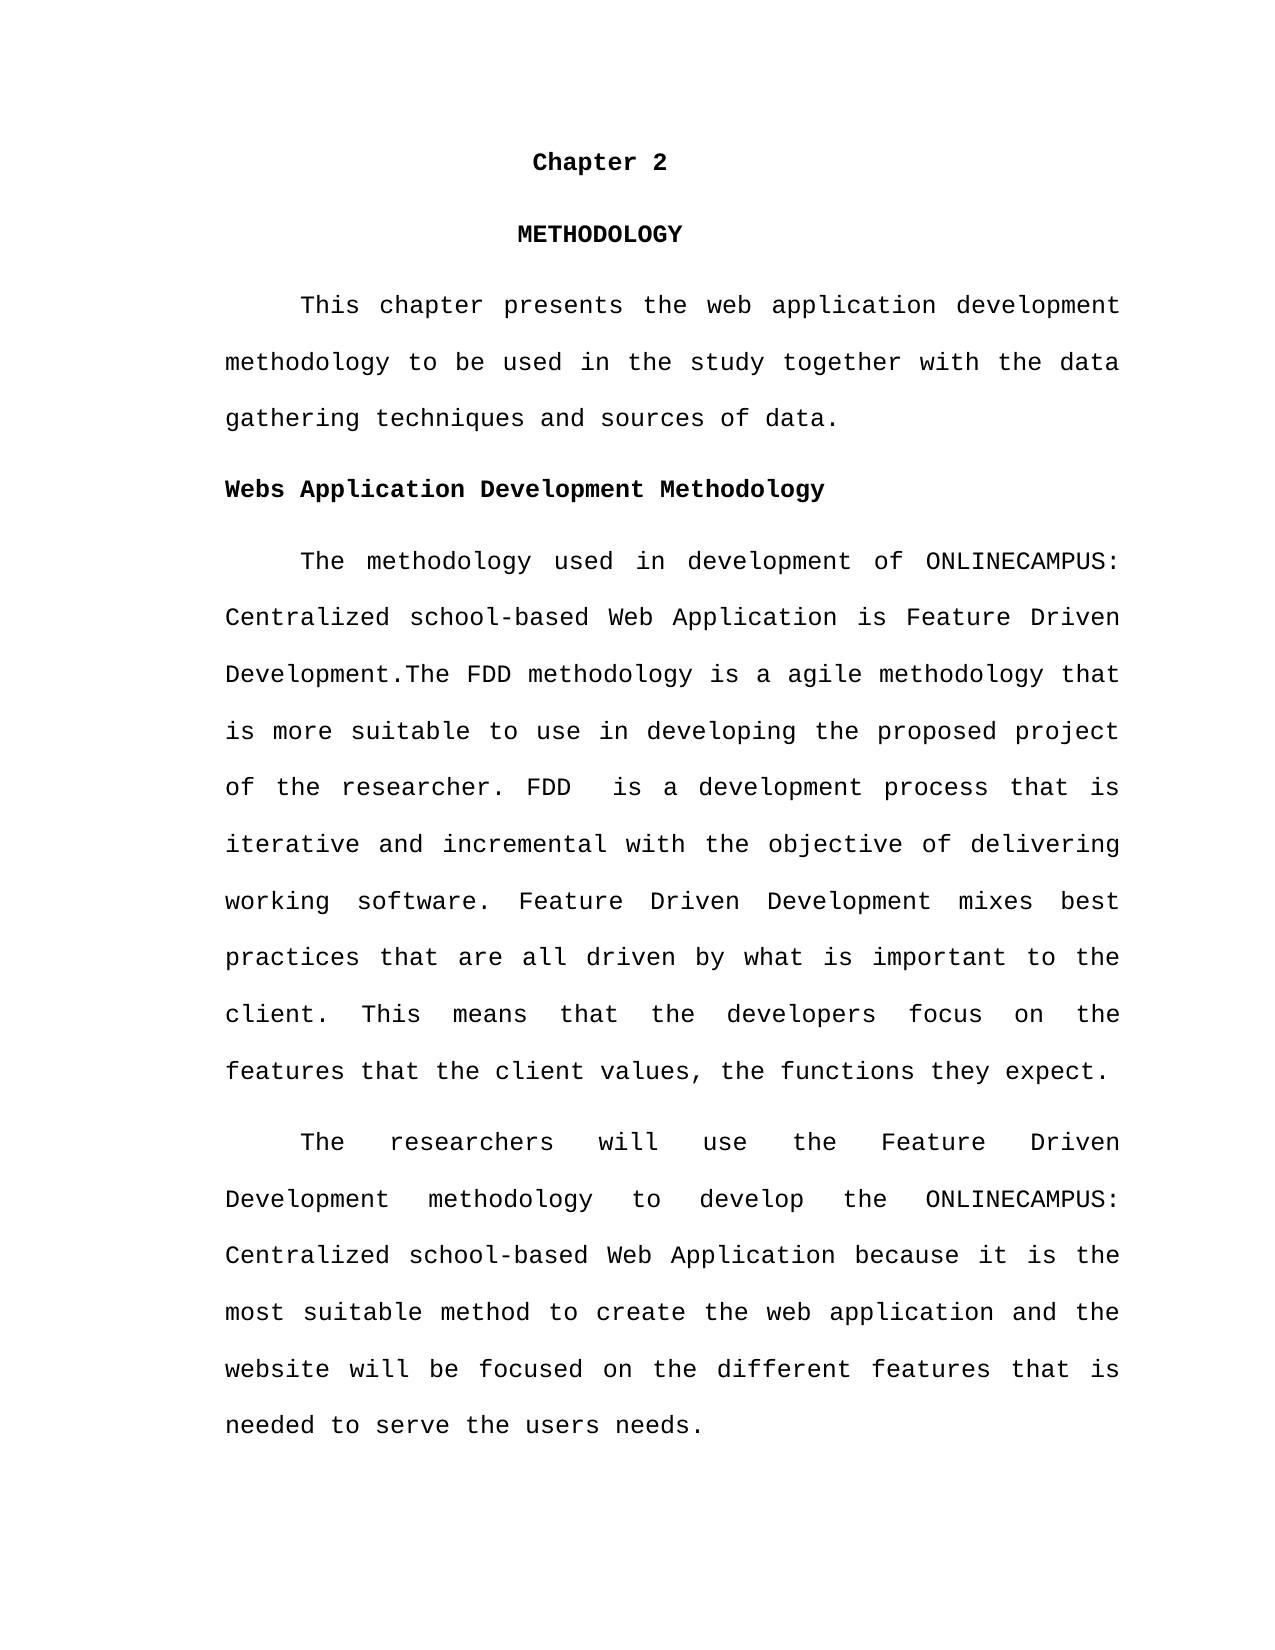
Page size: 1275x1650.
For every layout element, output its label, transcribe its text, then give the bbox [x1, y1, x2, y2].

text Chapter 2 [225, 150, 975, 178]
text The researchers will use the Feature Driven Development methodology to develop the ONLINECAMPUS: Centralized school-based Web Application because it is the most suitable method to create the web application and the website will be focused on the different features that is needed to serve the users needs. [225, 1129, 1121, 1441]
text Webs Application Development Methodology [225, 477, 1121, 505]
text This chapter presents the web application development methodology to be used in the study together with the data gathering techniques and sources of data. [225, 292, 1121, 434]
text The methodology used in development of ONLINECAMPUS: Centralized school-based Web Application is Feature Driven Development.The FDD methodology is a agile methodology that is more suitable to use in developing the proposed project of the researcher. FDD is a development process that is iterative and incremental with the objective of delivering working software. Feature Driven Development mixes best practices that are all driven by what is important to the client. This means that the developers focus on the features that the client values, the functions they expect. [225, 548, 1121, 1087]
text METHODOLOGY [225, 221, 975, 249]
